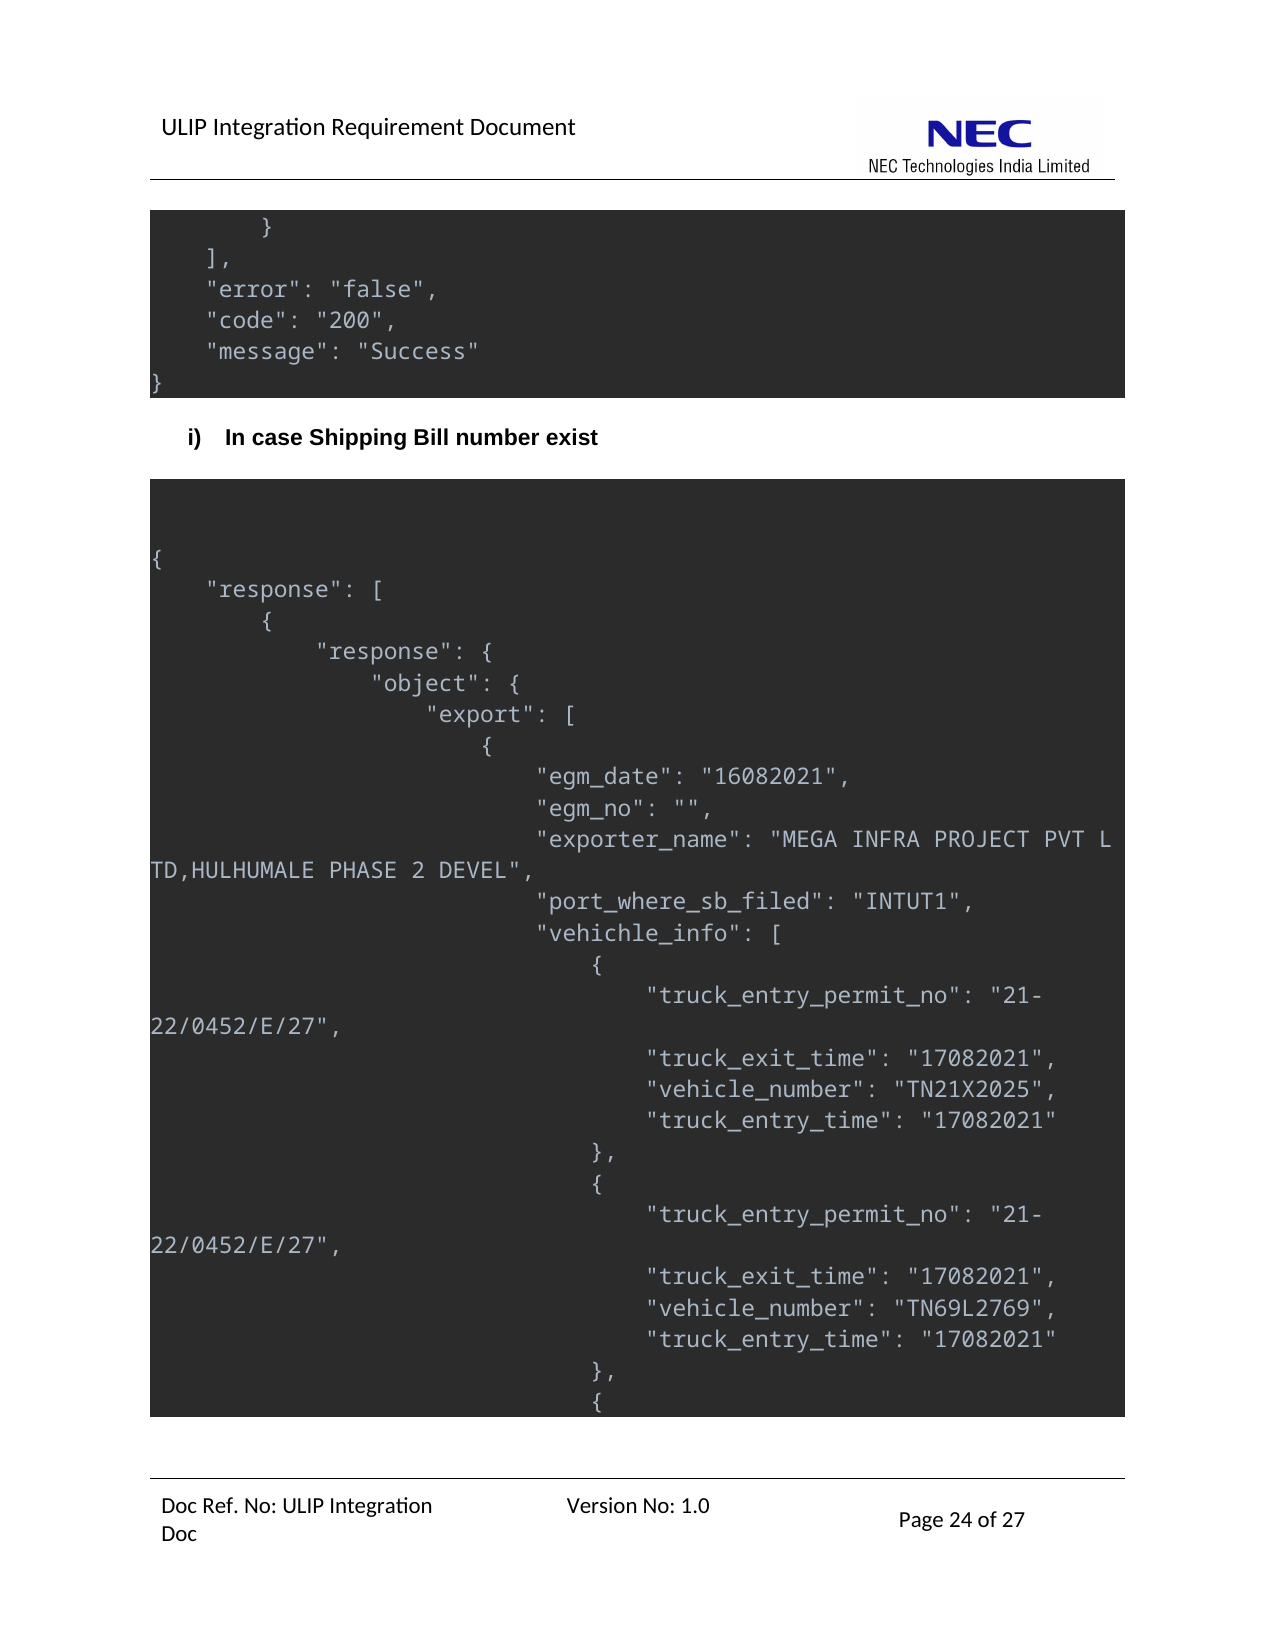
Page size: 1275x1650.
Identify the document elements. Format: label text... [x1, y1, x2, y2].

text "error": "false", [150, 273, 1125, 304]
text "vehicle_number": "TN21X2025", [150, 1073, 1125, 1104]
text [150, 1198, 1125, 1260]
text "truck_exit_time": "17082021", [150, 1260, 1125, 1292]
text } [150, 366, 1125, 398]
text "exporter_name": "MEGA INFRA PROJECT PVT LTD,HULHUMALE PHASE 2 DEVEL", [150, 823, 1125, 885]
text "vehicle_number": "TN69L2769", [150, 1292, 1125, 1323]
text { [150, 1385, 1125, 1417]
text "object": { [150, 667, 1125, 698]
text "egm_no": "", [150, 792, 1125, 823]
text { [150, 1167, 1125, 1198]
text { [150, 948, 1125, 979]
text "egm_date": "16082021", [150, 760, 1125, 792]
text "port_where_sb_filed": "INTUT1", [150, 885, 1125, 917]
text { [150, 542, 1125, 573]
text "truck_exit_time": "17082021", [150, 1042, 1125, 1073]
text "truck_entry_time": "17082021" [150, 1104, 1125, 1135]
text ], [150, 241, 1125, 273]
text "response": { [150, 635, 1125, 667]
text { [150, 604, 1125, 635]
text "truck_entry_time": "17082021" [150, 1323, 1125, 1354]
text "code": "200", [150, 304, 1125, 335]
text } [150, 210, 1125, 241]
text { [150, 729, 1125, 760]
text "vehichle_info": [ [150, 917, 1125, 948]
text }, [150, 1354, 1125, 1385]
text "message": "Success" [150, 335, 1125, 366]
text }, [150, 1135, 1125, 1167]
text "truck_entry_permit_no": "21-22/0452/E/27", [150, 979, 1125, 1042]
list In case Shipping Bill number exist [187, 424, 1125, 450]
text "response": [ [150, 573, 1125, 604]
text "export": [ [150, 698, 1125, 729]
